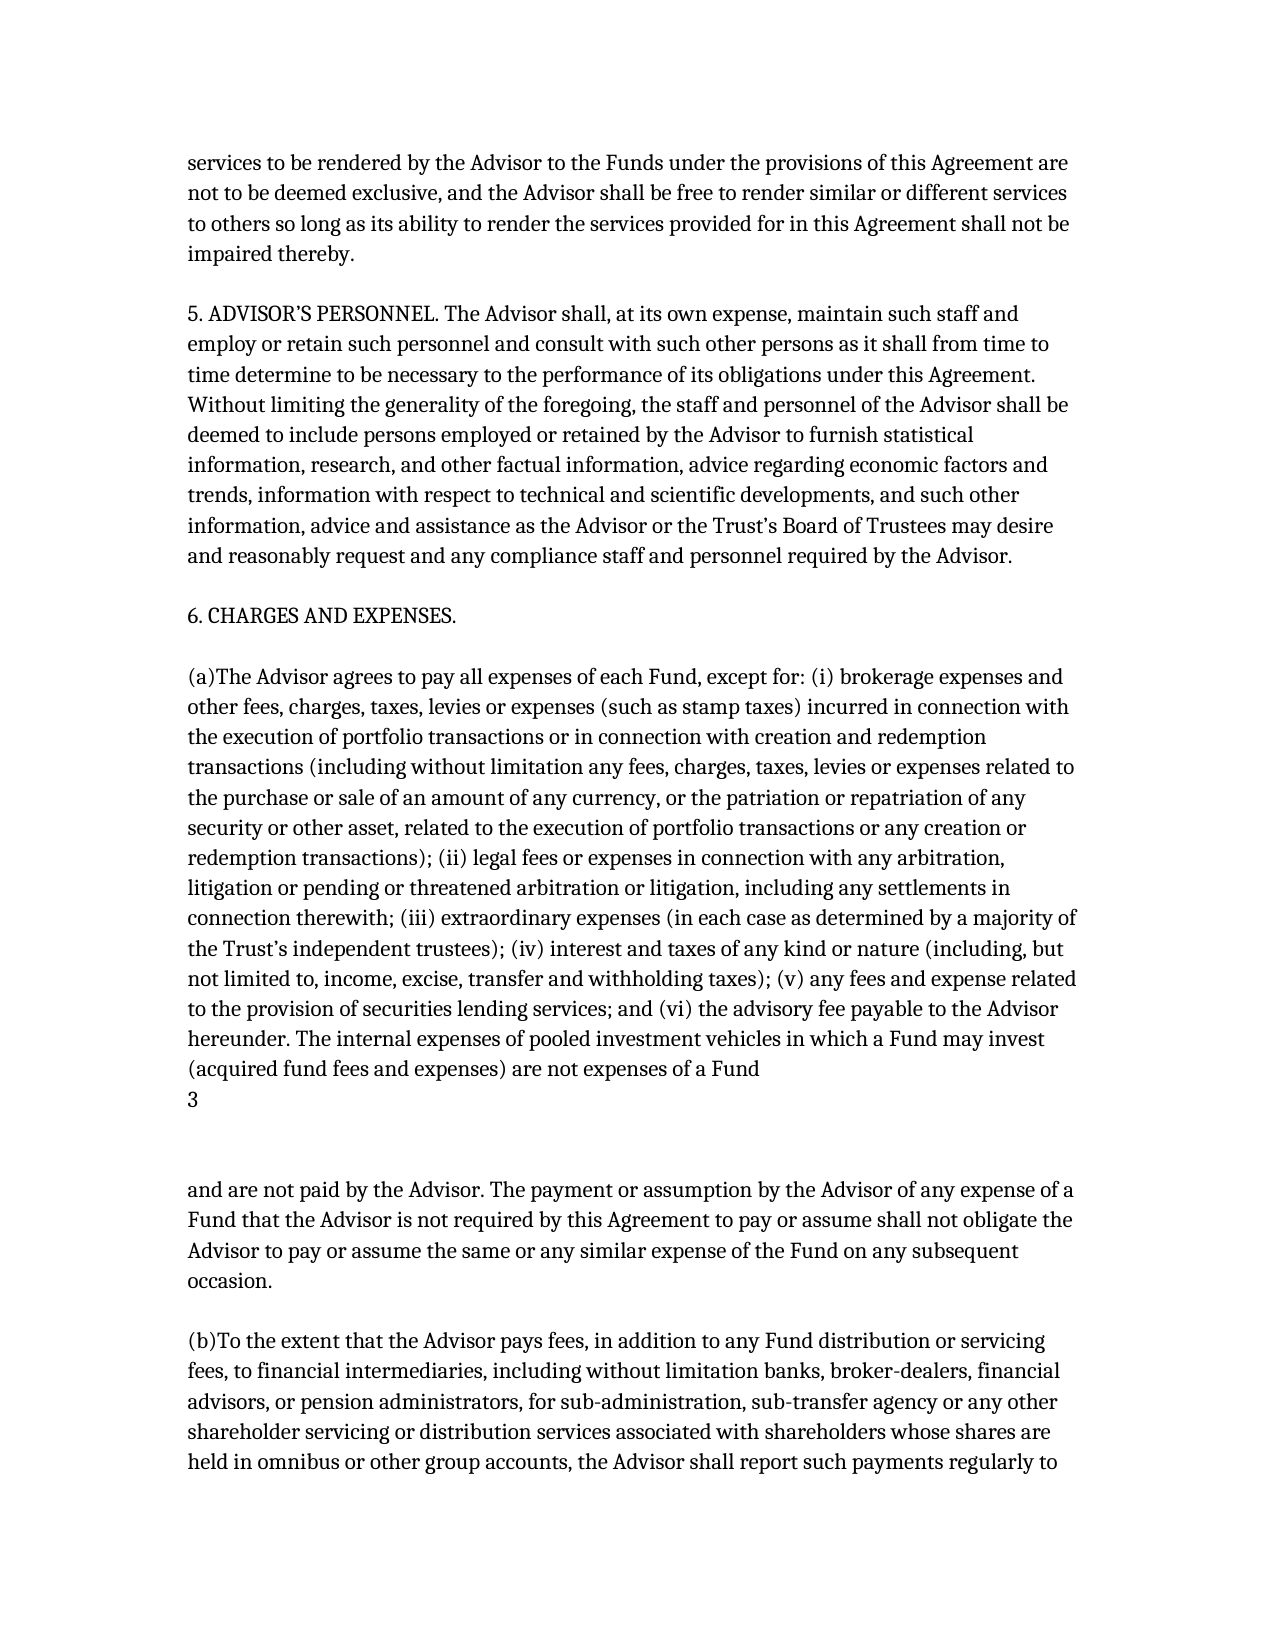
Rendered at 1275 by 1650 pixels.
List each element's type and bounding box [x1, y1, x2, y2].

text [187, 150, 1087, 1475]
